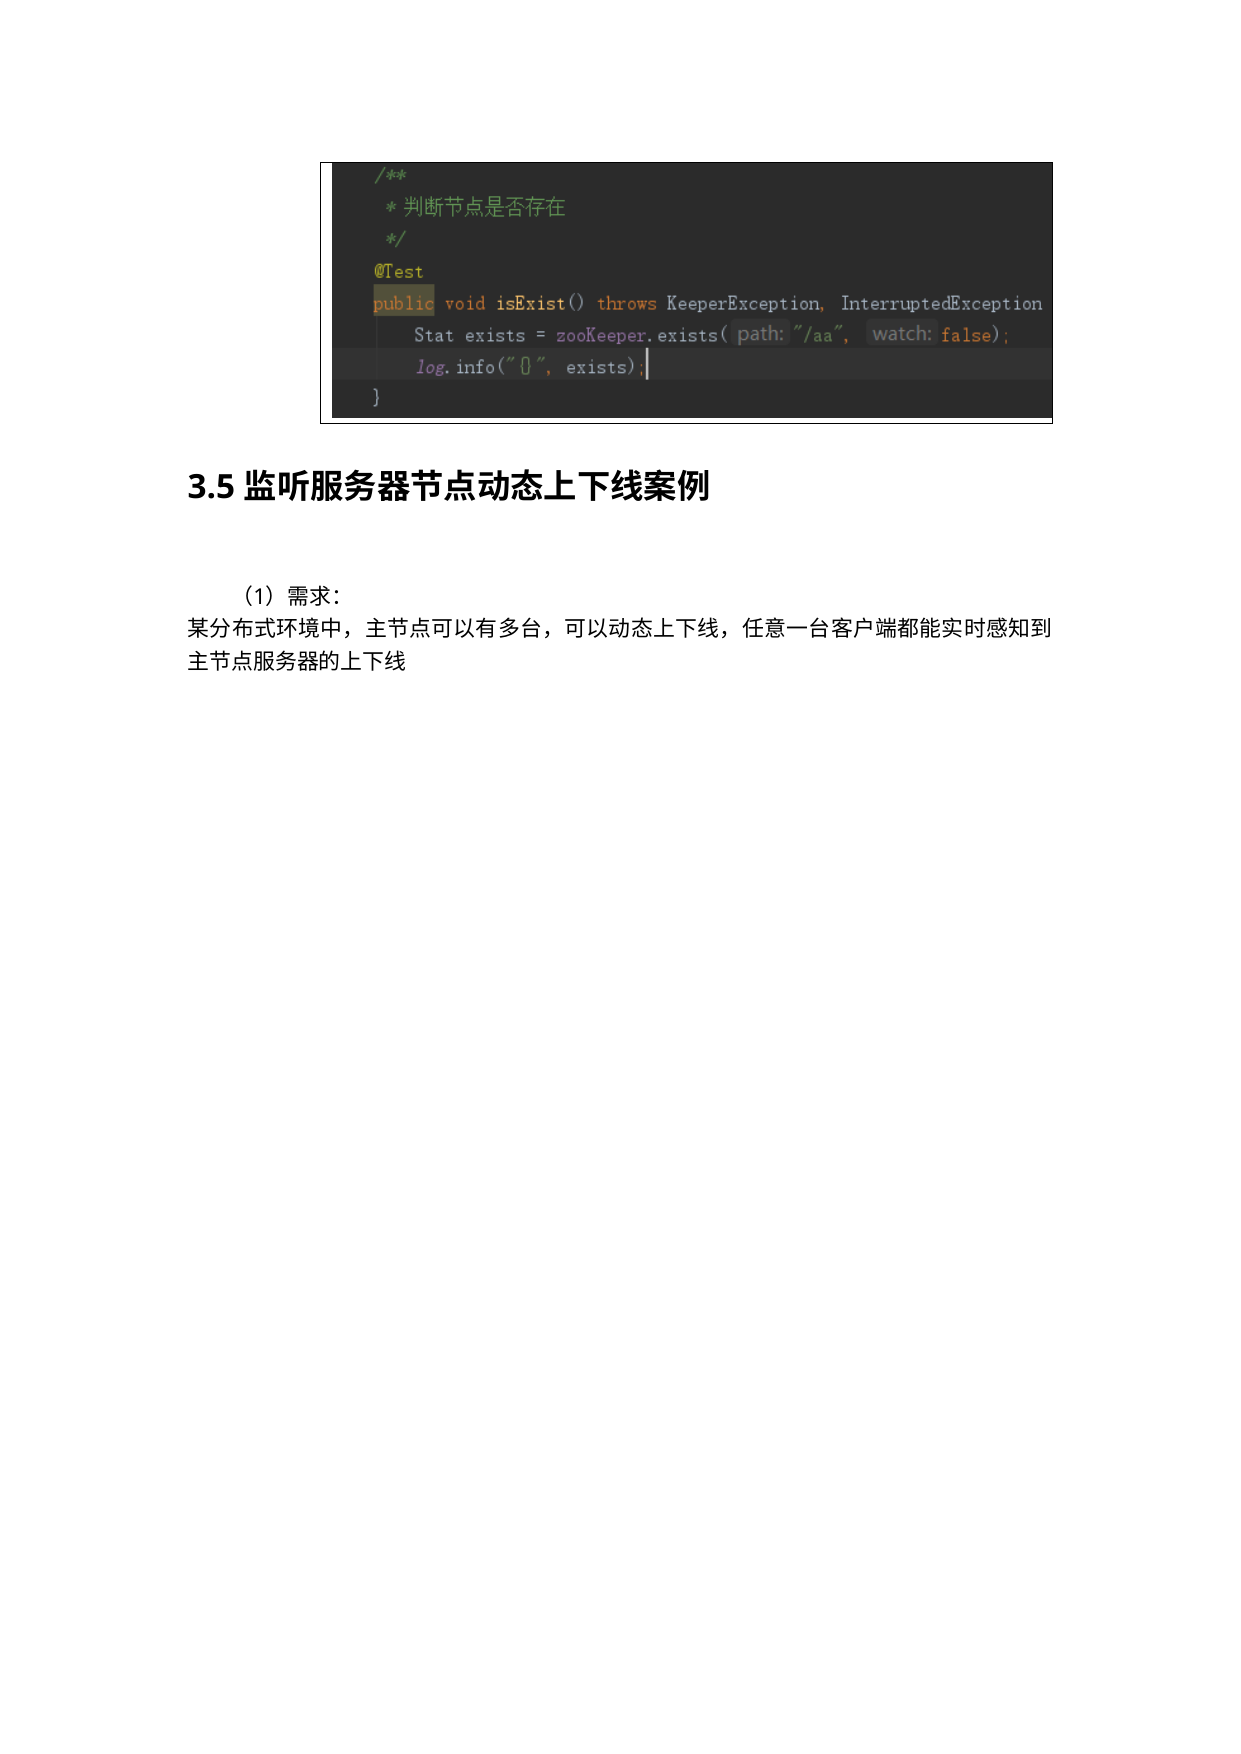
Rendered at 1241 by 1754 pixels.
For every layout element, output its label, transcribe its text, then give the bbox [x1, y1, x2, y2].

text （1）需求： [187, 578, 1053, 611]
subtitle 3.5 监听服务器节点动态上下线案例 [187, 451, 1053, 516]
table_header [321, 163, 1052, 423]
picture [332, 163, 1053, 418]
text 某分布式环境中，主节点可以有多台，可以动态上下线，任意一台客户端都能实时感知到主节点服务器的上下线 [187, 611, 1053, 676]
